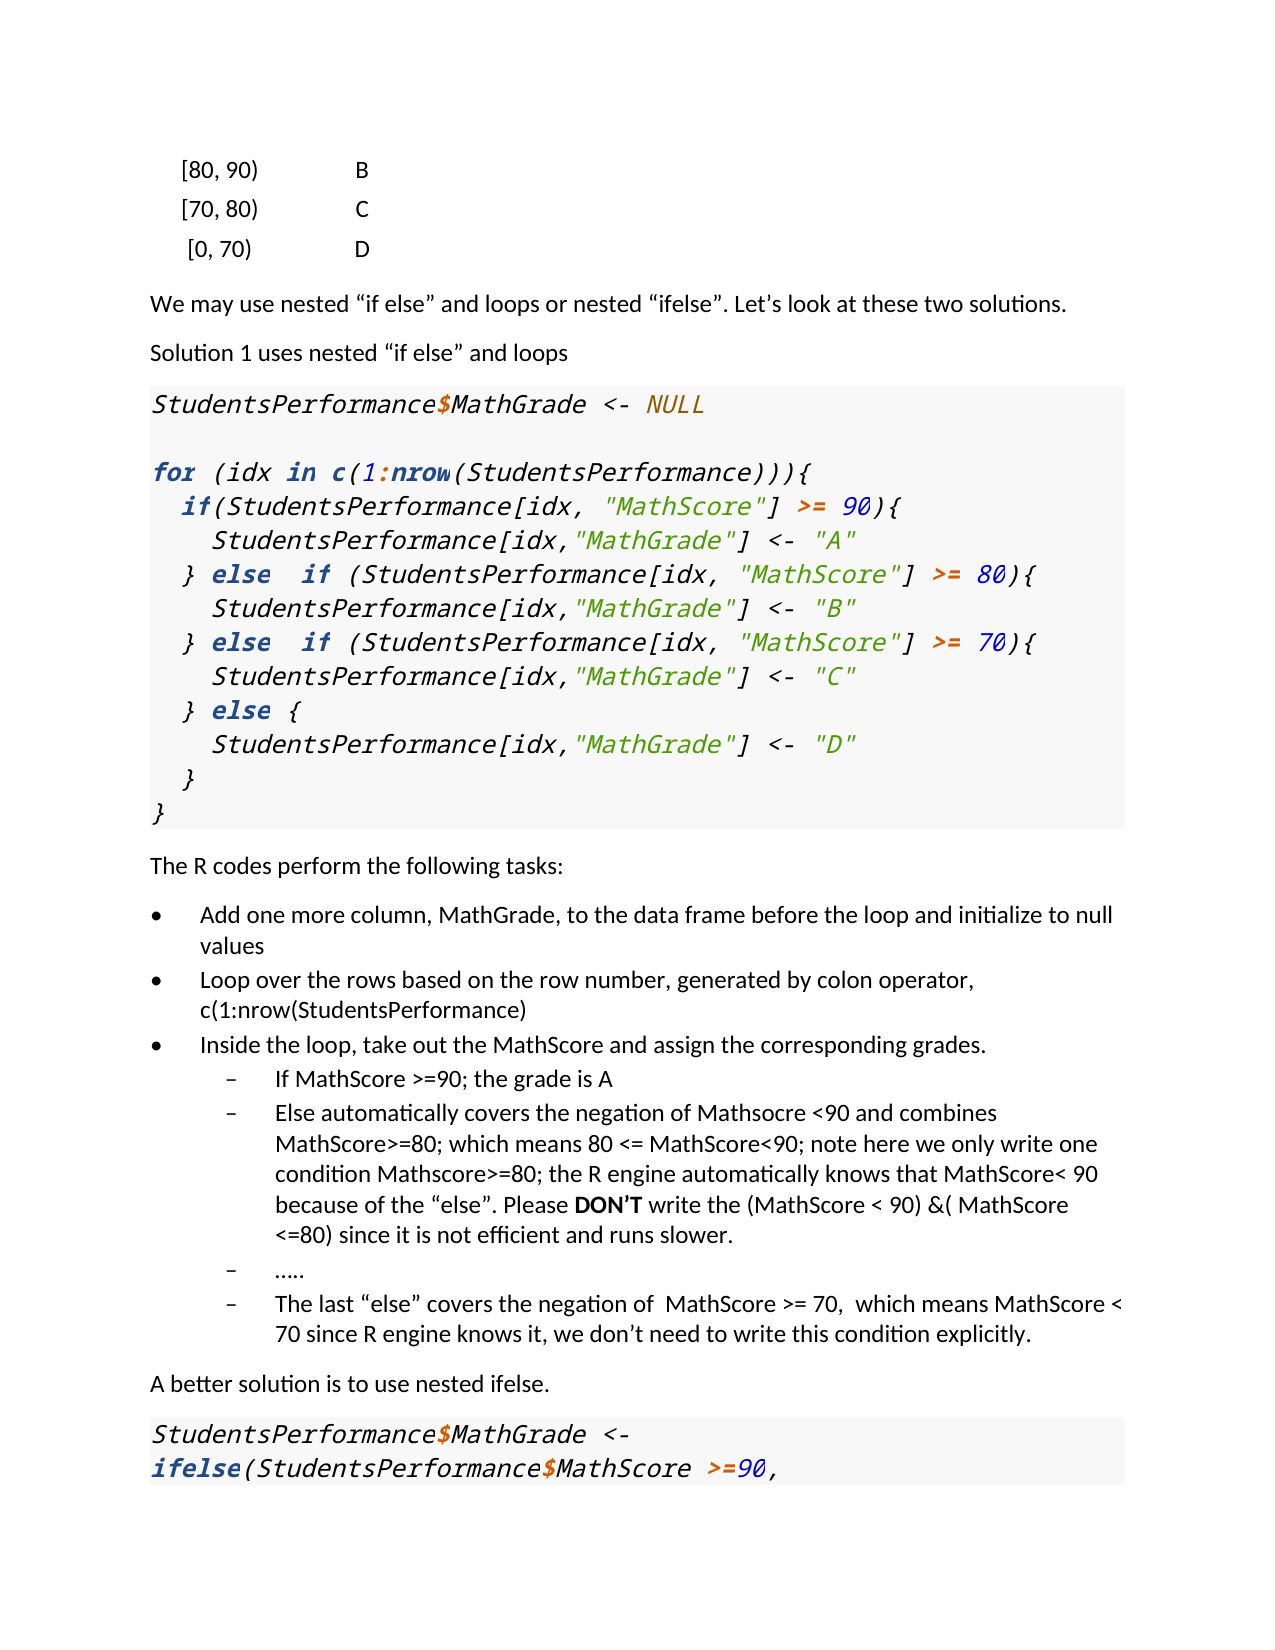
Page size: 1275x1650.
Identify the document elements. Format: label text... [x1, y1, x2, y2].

list Add one more column, MathGrade, to the data frame before the loop and initialize to null values [150, 899, 1125, 960]
table_cell [0, 70) [150, 229, 289, 269]
text The R codes perform the following tasks: [150, 850, 1125, 881]
table_cell C [289, 190, 434, 229]
list If MathScore >=90; the grade is A [225, 1063, 1125, 1094]
table_cell B [289, 150, 434, 190]
list Loop over the rows based on the row number, generated by colon operator, c(1:nrow(StudentsPerformance) [150, 964, 1125, 1025]
table_cell D [289, 229, 434, 269]
list The last “else” covers the negation of MathScore >= 70, which means MathScore < 70 since R engine knows it, we don’t need to write this condition explicitly. [225, 1288, 1125, 1349]
table_cell [70, 80) [150, 190, 289, 229]
list Else automatically covers the negation of Mathsocre <90 and combines MathScore>=80; which means 80 <= MathScore<90; note here we only write one condition Mathscore>=80; the R engine automatically knows that MathScore< 90 because of the “else”. Please DON’T write the (MathScore < 90) &( MathScore <=80) since it is not efficient and runs slower. [225, 1097, 1125, 1250]
text Solution 1 uses nested “if else” and loops [150, 337, 1125, 368]
text A better solution is to use nested ifelse. [150, 1368, 1125, 1398]
text StudentsPerformance$MathGrade <- NULL for (idx in c(1:nrow(StudentsPerformance))){ if(StudentsPerformance[idx, "MathScore"] >= 90){ StudentsPerformance[idx,"MathGrade"] <- "A" } else if (StudentsPerformance[idx, "MathScore"] >= 80){ StudentsPerformance[idx,"MathGrade"] <- "B" } else if (StudentsPerformance[idx, "MathScore"] >= 70){ StudentsPerformance[idx,"MathGrade"] <- "C" } else { StudentsPerformance[idx,"MathGrade"] <- "D" } } [150, 386, 1125, 829]
table_cell [80, 90) [150, 150, 289, 190]
text We may use nested “if else” and loops or nested “ifelse”. Let’s look at these two solutions. [150, 288, 1125, 318]
list ….. [225, 1254, 1125, 1284]
list Inside the loop, take out the MathScore and assign the corresponding grades. [150, 1029, 1125, 1059]
